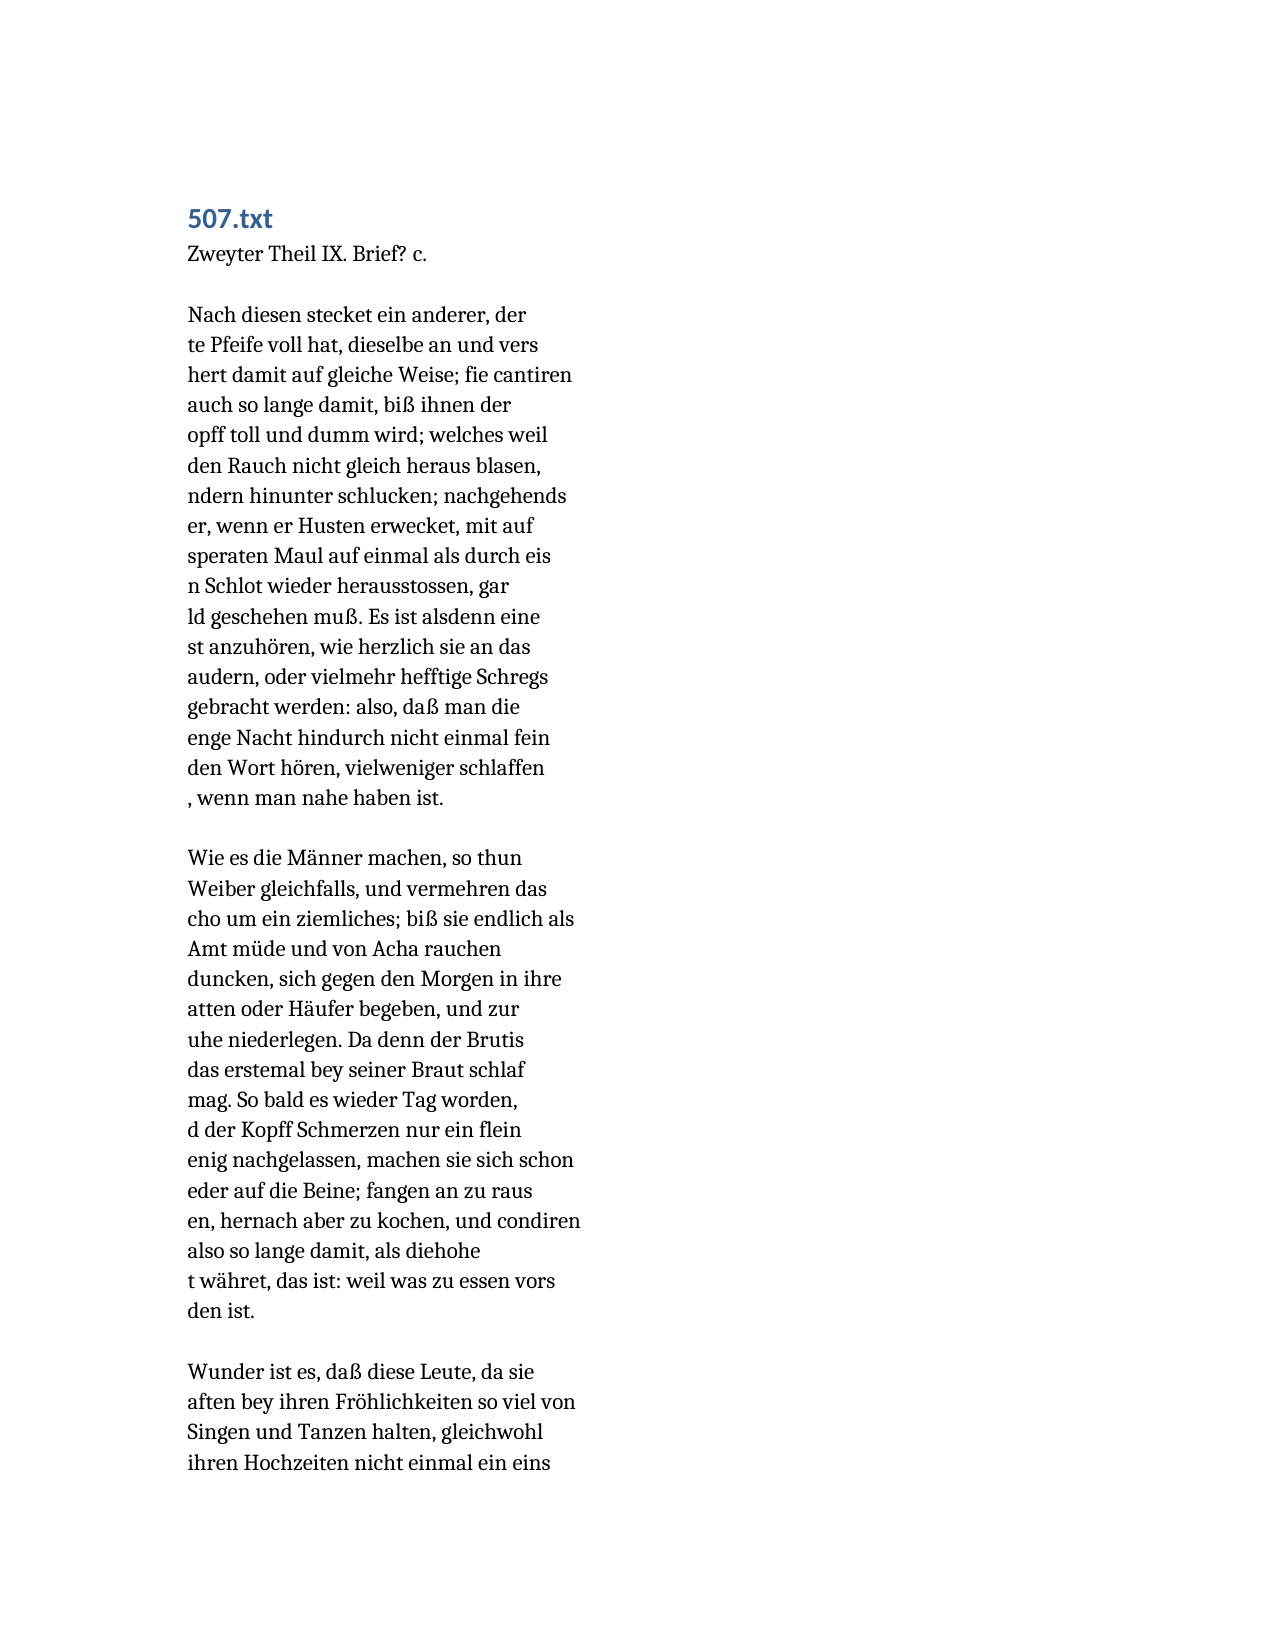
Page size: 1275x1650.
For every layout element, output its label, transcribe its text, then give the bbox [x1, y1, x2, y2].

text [187, 241, 1087, 1476]
subtitle 507.txt [187, 200, 1087, 236]
